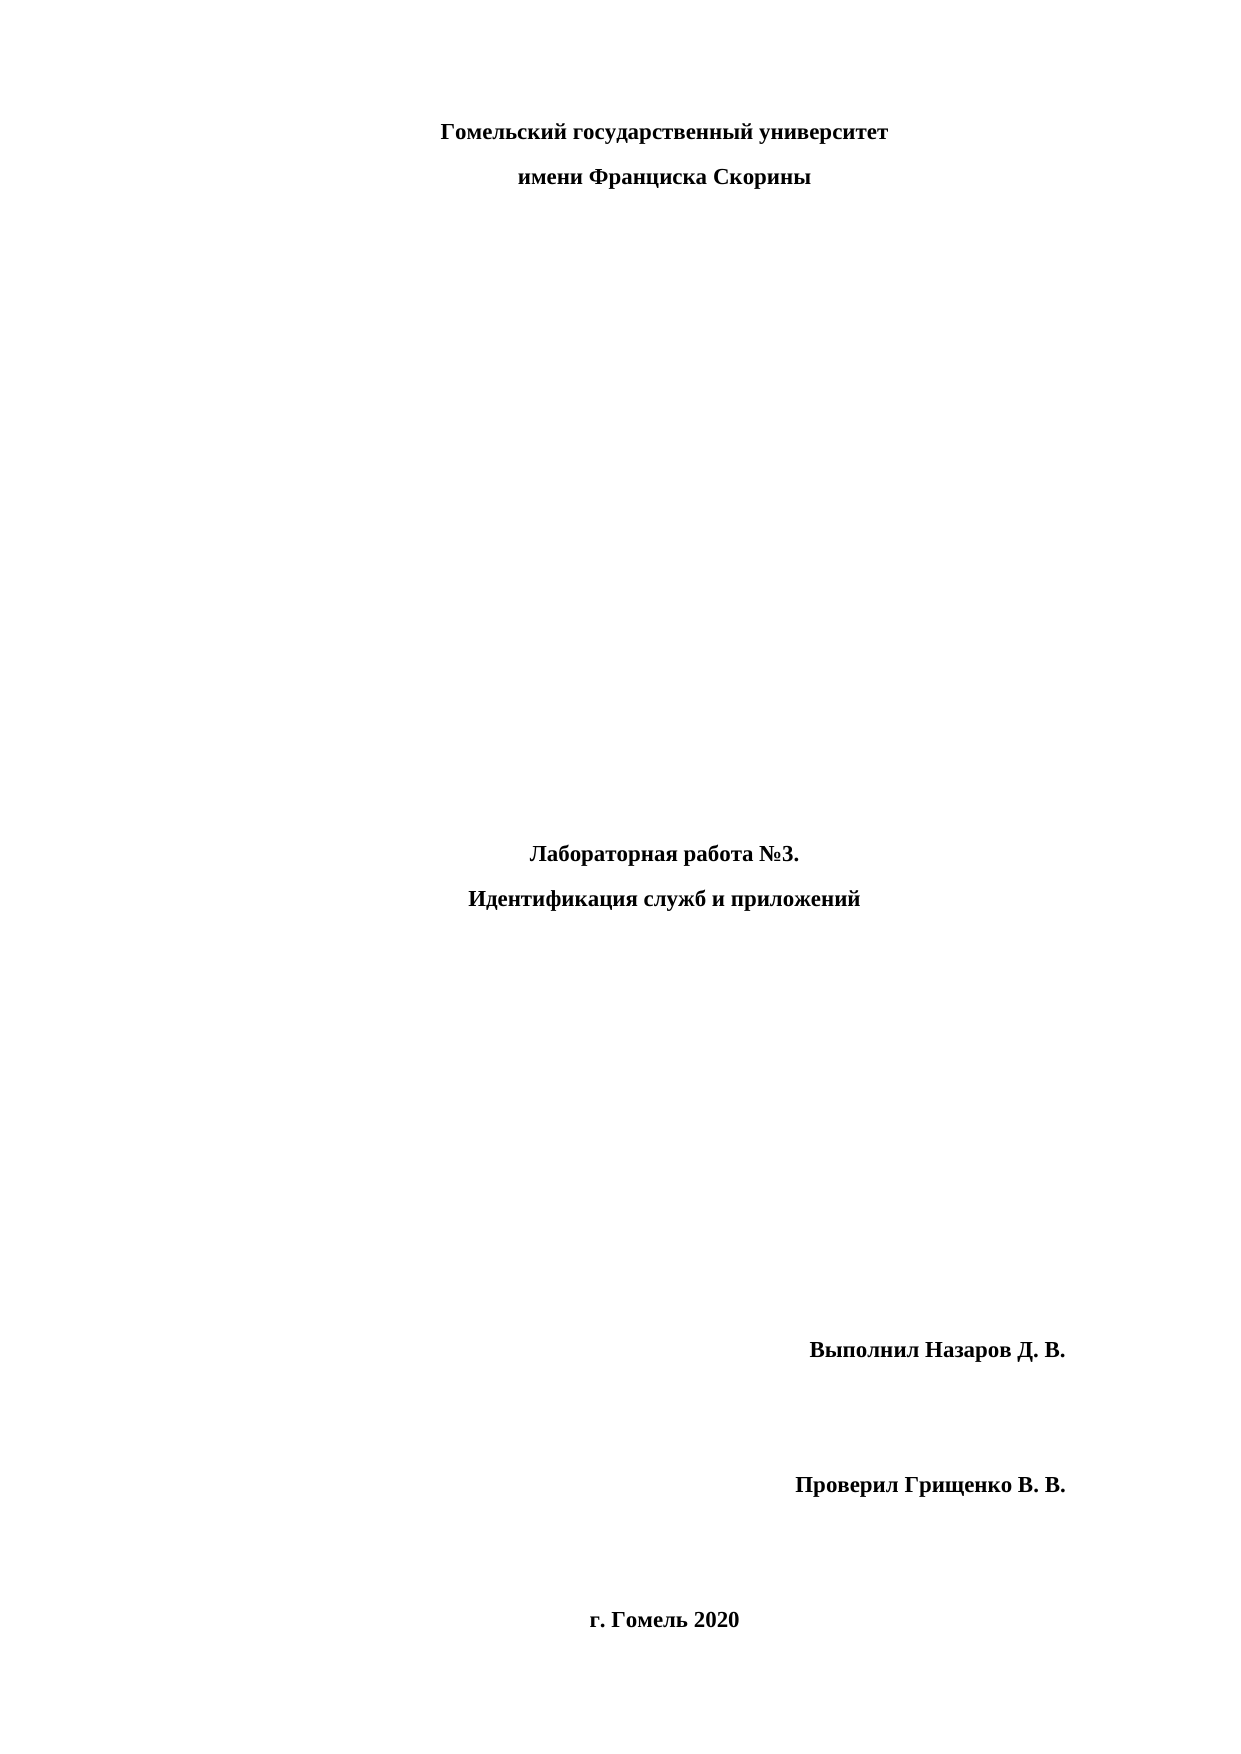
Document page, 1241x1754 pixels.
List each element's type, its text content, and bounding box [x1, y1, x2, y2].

text Лабораторная работа №3. [177, 840, 1152, 866]
text Идентификация служб и приложений [177, 885, 1152, 911]
text Выполнил Назаров Д. В. [177, 1336, 1066, 1362]
text Проверил Грищенко В. В. [177, 1471, 1066, 1498]
text г. Гомель 2020 [177, 1607, 1152, 1633]
text Гомельский государственный университет [177, 118, 1152, 144]
text имени Франциска Скорины [177, 163, 1152, 189]
